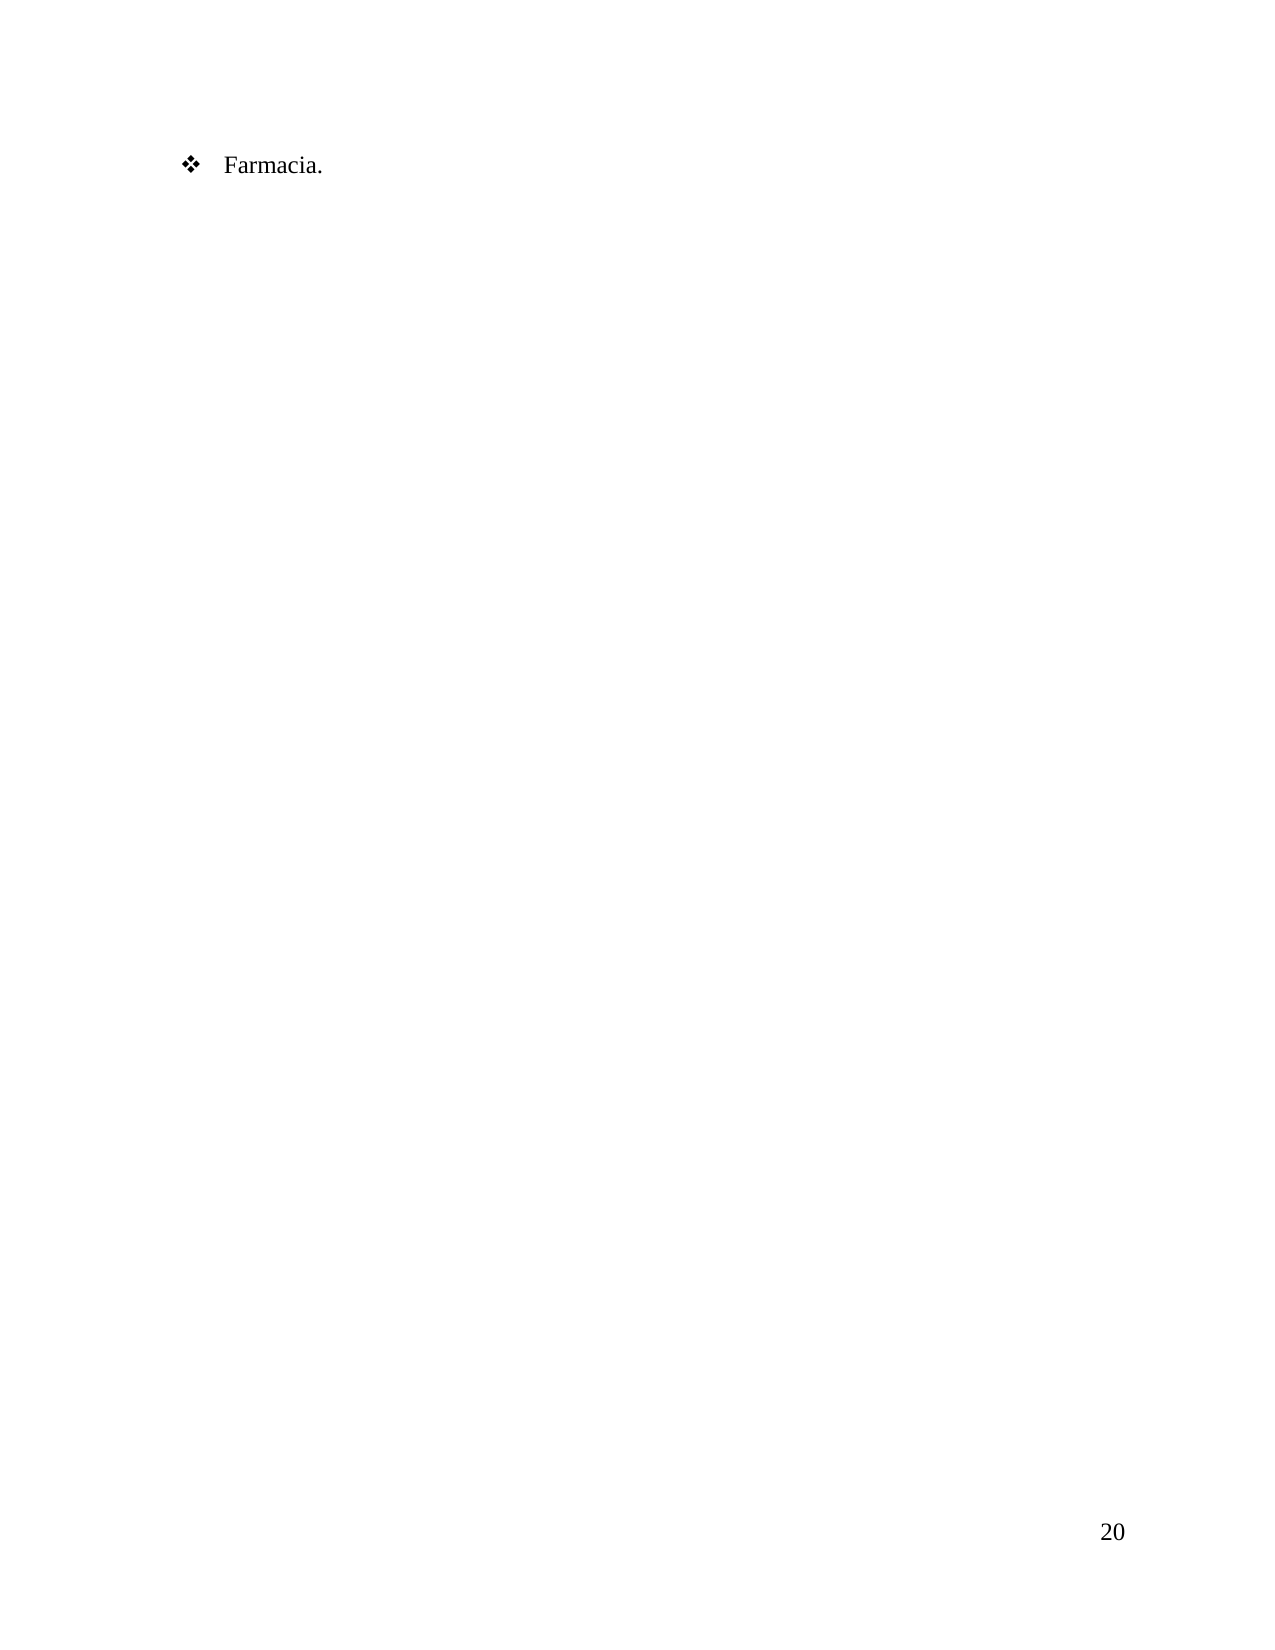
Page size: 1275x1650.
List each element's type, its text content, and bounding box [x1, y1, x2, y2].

list Farmacia. [179, 150, 600, 179]
